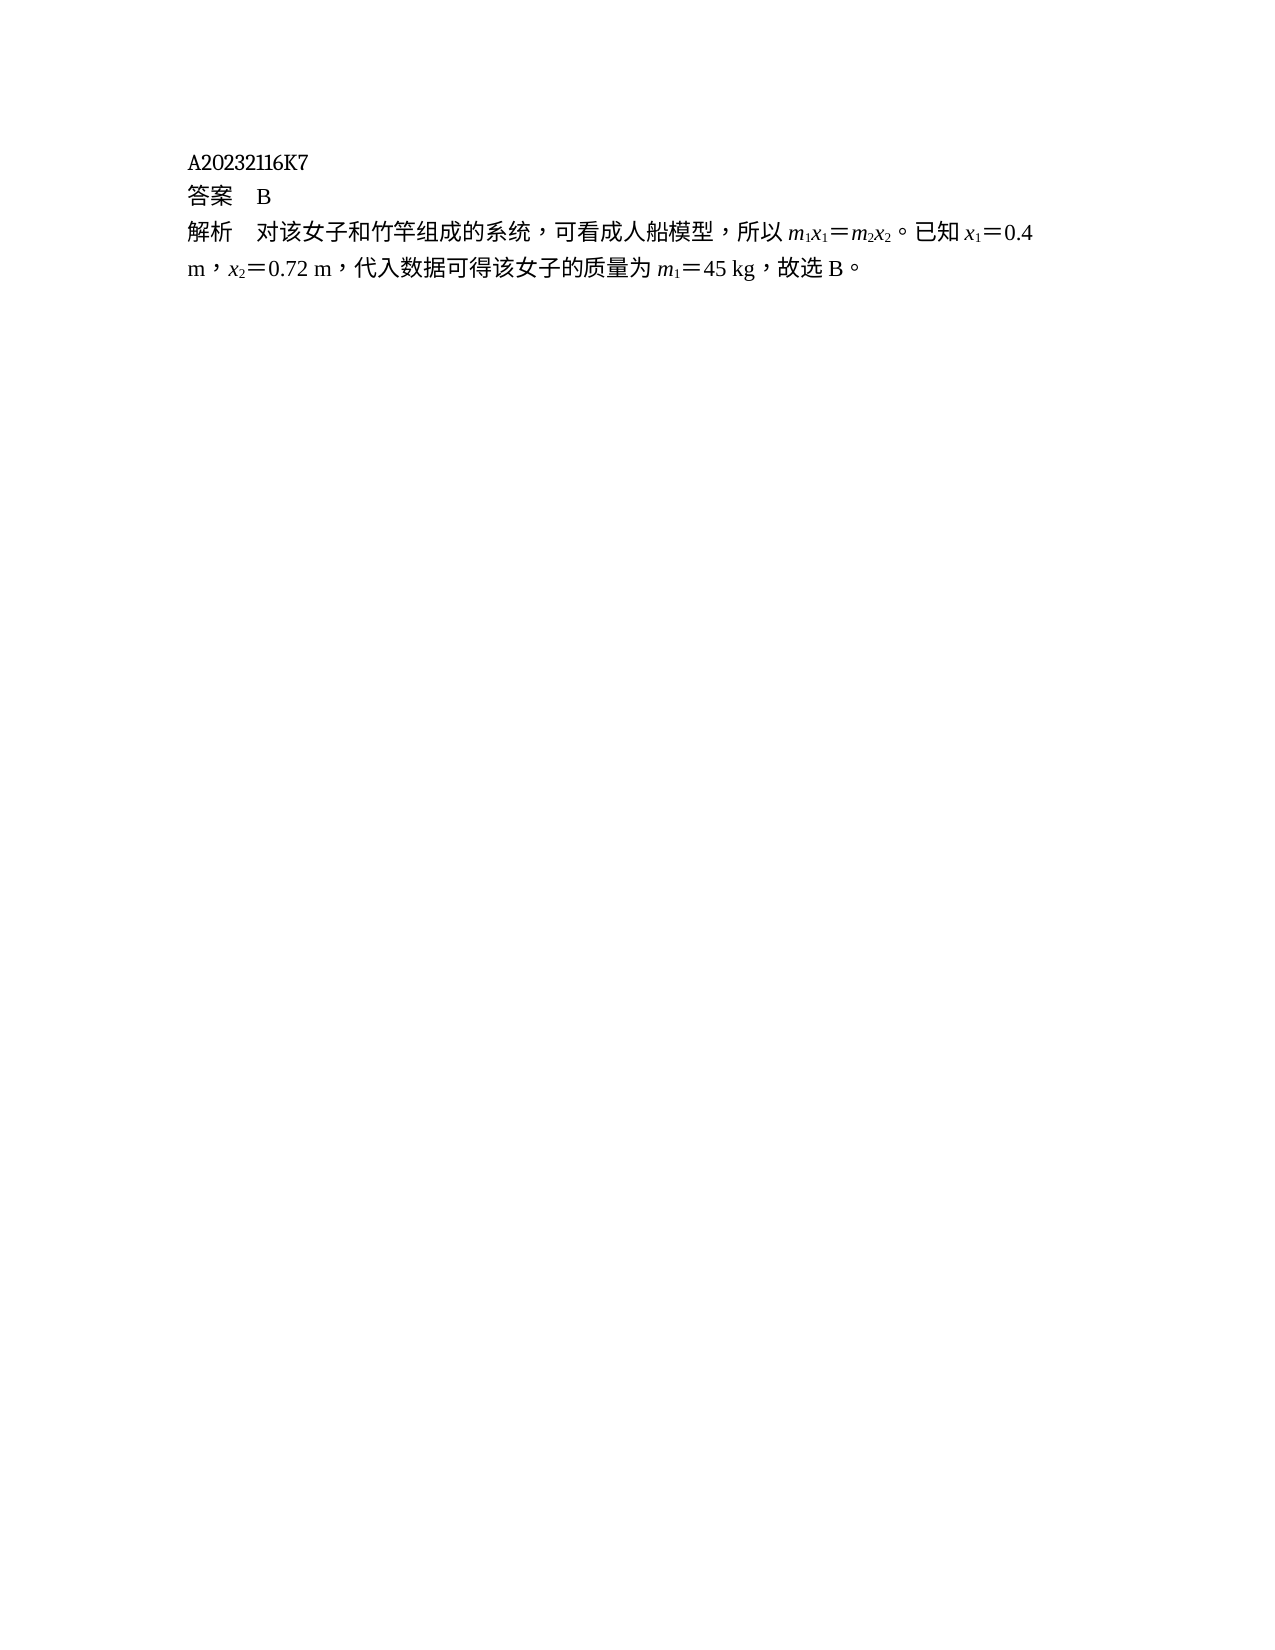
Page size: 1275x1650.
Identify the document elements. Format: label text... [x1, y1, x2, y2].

text 解析 对该女子和竹竿组成的系统，可看成人船模型，所以m1x1＝m2x2。已知x1＝0.4 m，x2＝0.72 m，代入数据可得该女子的质量为m1＝45 kg，故选B。 [187, 216, 1087, 283]
text 答案 B [187, 180, 1087, 211]
text A20232116K7 [187, 150, 1087, 176]
